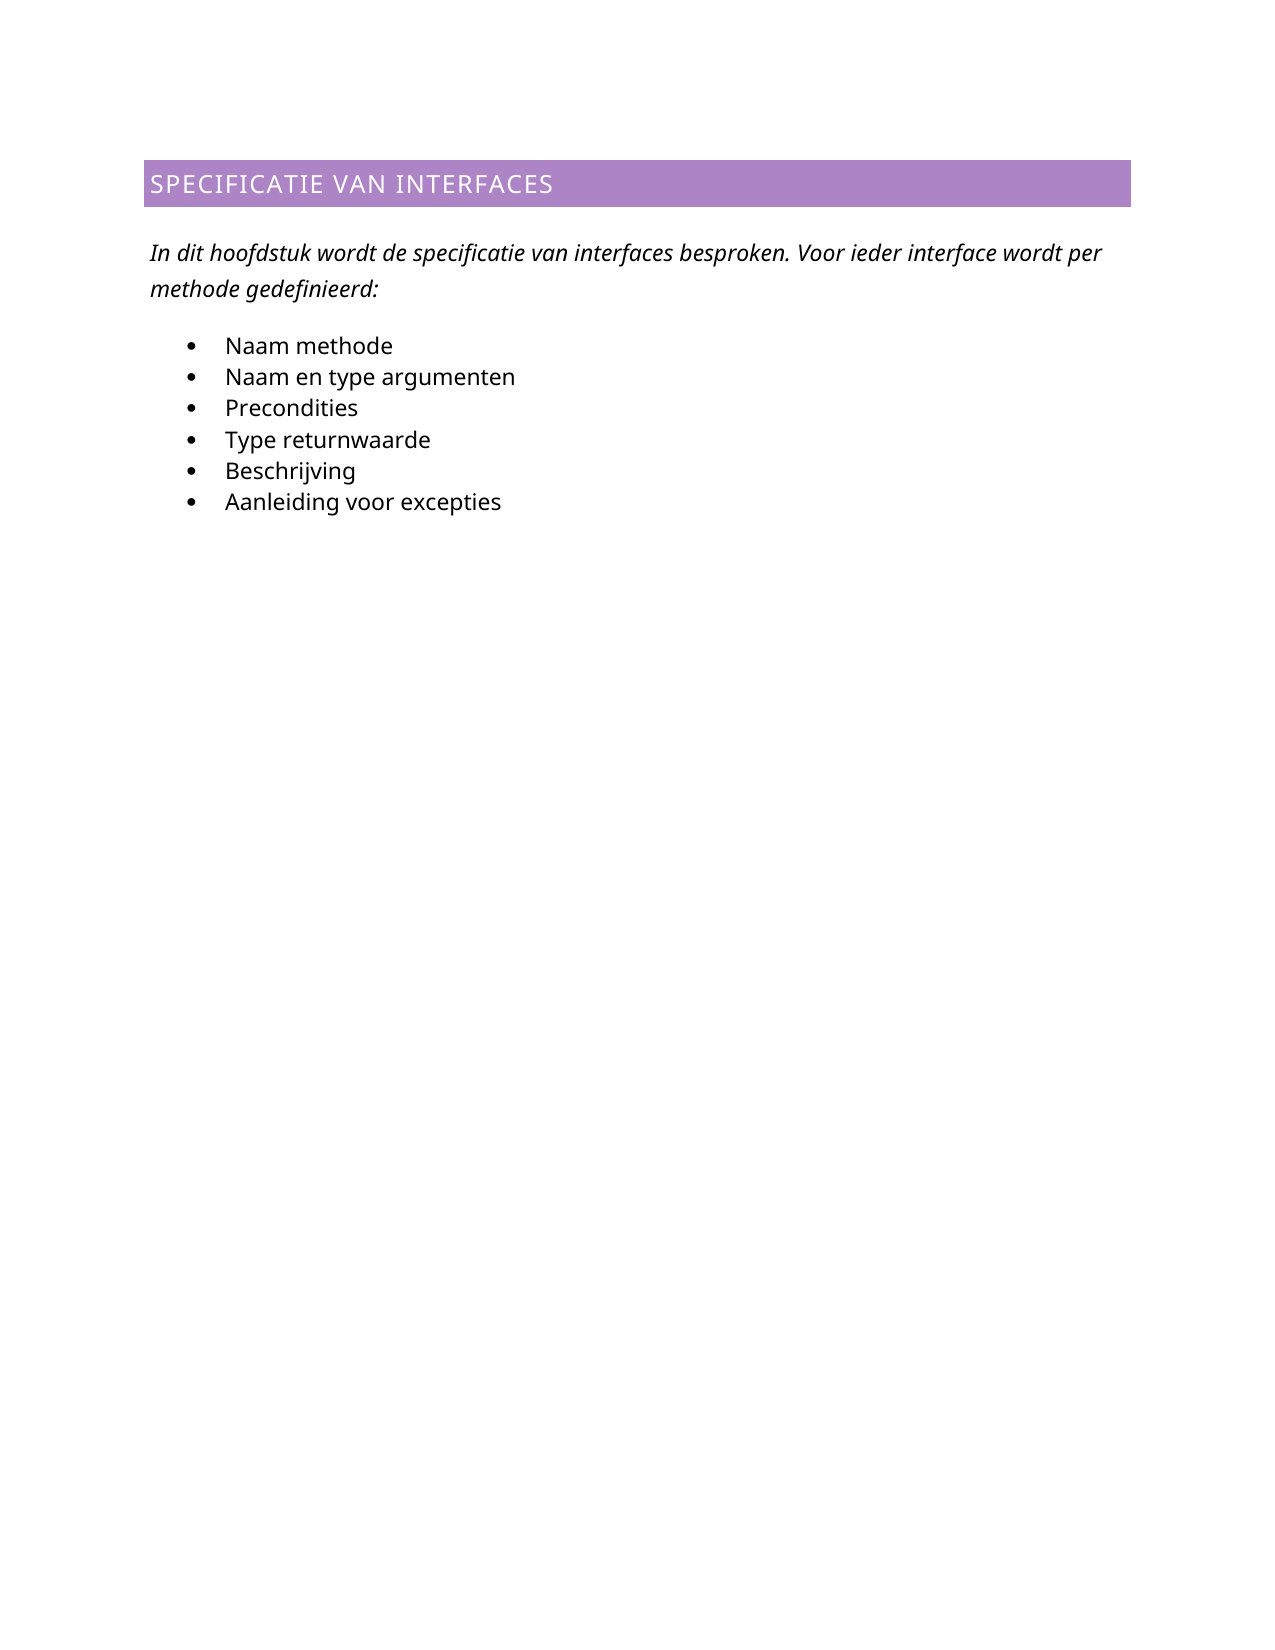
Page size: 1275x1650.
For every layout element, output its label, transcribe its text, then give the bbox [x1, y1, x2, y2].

list Precondities [187, 392, 1125, 423]
list Aanleiding voor excepties [187, 486, 1125, 517]
list Naam methode [187, 330, 1125, 361]
text In dit hoofdstuk wordt de specificatie van interfaces besproken. Voor ieder interface wordt per methode gedefinieerd: [150, 237, 1125, 304]
list Beschrijving [187, 455, 1125, 486]
subtitle Specificatie van interfaces [150, 167, 1125, 201]
list Type returnwaarde [187, 423, 1125, 455]
list Naam en type argumenten [187, 361, 1125, 392]
